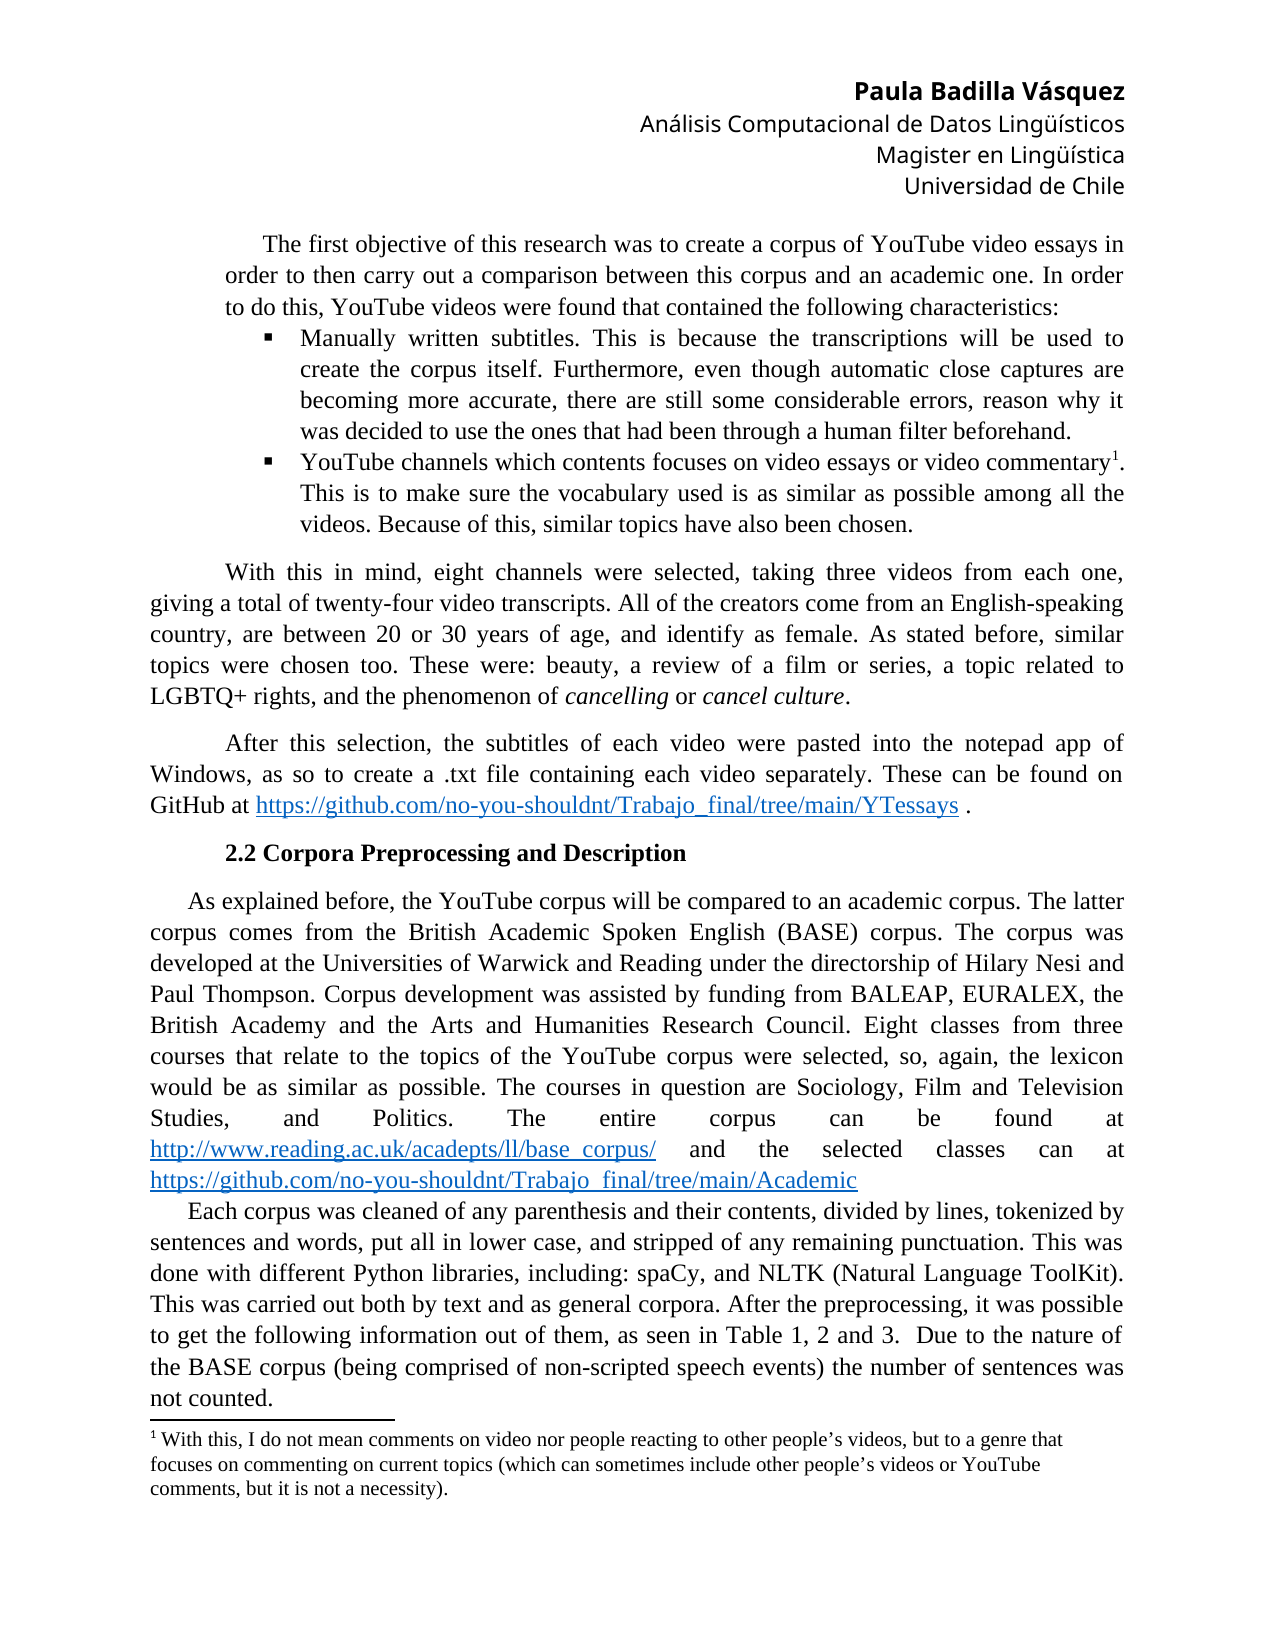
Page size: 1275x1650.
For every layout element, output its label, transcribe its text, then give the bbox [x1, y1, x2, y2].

list YouTube channels which contents focuses on video essays or video commentary. This is to make sure the vocabulary used is as similar as possible among all the videos. Because of this, similar topics have also been chosen. [262, 447, 1125, 538]
text 2.2 Corpora Preprocessing and Description [225, 838, 1125, 867]
text After this selection, the subtitles of each video were pasted into the notepad app of Windows, as so to create a .txt file containing each video separately. These can be found on GitHub at https://github.com/no-you-shouldnt/Trabajo_final/tree/main/YTessays . [150, 728, 1125, 819]
list As explained before, the YouTube corpus will be compared to an academic corpus. The latter corpus comes from the British Academic Spoken English (BASE) corpus. The corpus was developed at the Universities of Warwick and Reading under the directorship of Hilary Nesi and Paul Thompson. Corpus development was assisted by funding from BALEAP, EURALEX, the British Academy and the Arts and Humanities Research Council. Eight classes from three courses that relate to the topics of the YouTube corpus were selected, so, again, the lexicon would be as similar as possible. The courses in question are Sociology, Film and Television Studies, and Politics. The entire corpus can be found at http://www.reading.ac.uk/acadepts/ll/base_corpus/ and the selected classes can at https://github.com/no-you-shouldnt/Trabajo_final/tree/main/Academic [150, 886, 1125, 1194]
list Manually written subtitles. This is because the transcriptions will be used to create the corpus itself. Furthermore, even though automatic close captures are becoming more accurate, there are still some considerable errors, reason why it was decided to use the ones that had been through a human filter beforehand. [262, 323, 1125, 444]
text With this in mind, eight channels were selected, taking three videos from each one, giving a total of twenty-four video transcripts. All of the creators come from an English-speaking country, are between 20 or 30 years of age, and identify as female. As stated before, similar topics were chosen too. These were: beauty, a review of a film or series, a topic related to LGBTQ+ rights, and the phenomenon of cancelling or cancel culture. [150, 557, 1125, 709]
list Each corpus was cleaned of any parenthesis and their contents, divided by lines, tokenized by sentences and words, put all in lower case, and stripped of any remaining punctuation. This was done with different Python libraries, including: spaCy, and NLTK (Natural Language ToolKit). This was carried out both by text and as general corpora. After the preprocessing, it was possible to get the following information out of them, as seen in Table 1, 2 and 3. Due to the nature of the BASE corpus (being comprised of non-scripted speech events) the number of sentences was not counted. [150, 1196, 1125, 1411]
list The first objective of this research was to create a corpus of YouTube video essays in order to then carry out a comparison between this corpus and an academic one. In order to do this, YouTube videos were found that contained the following characteristics: [225, 229, 1125, 320]
